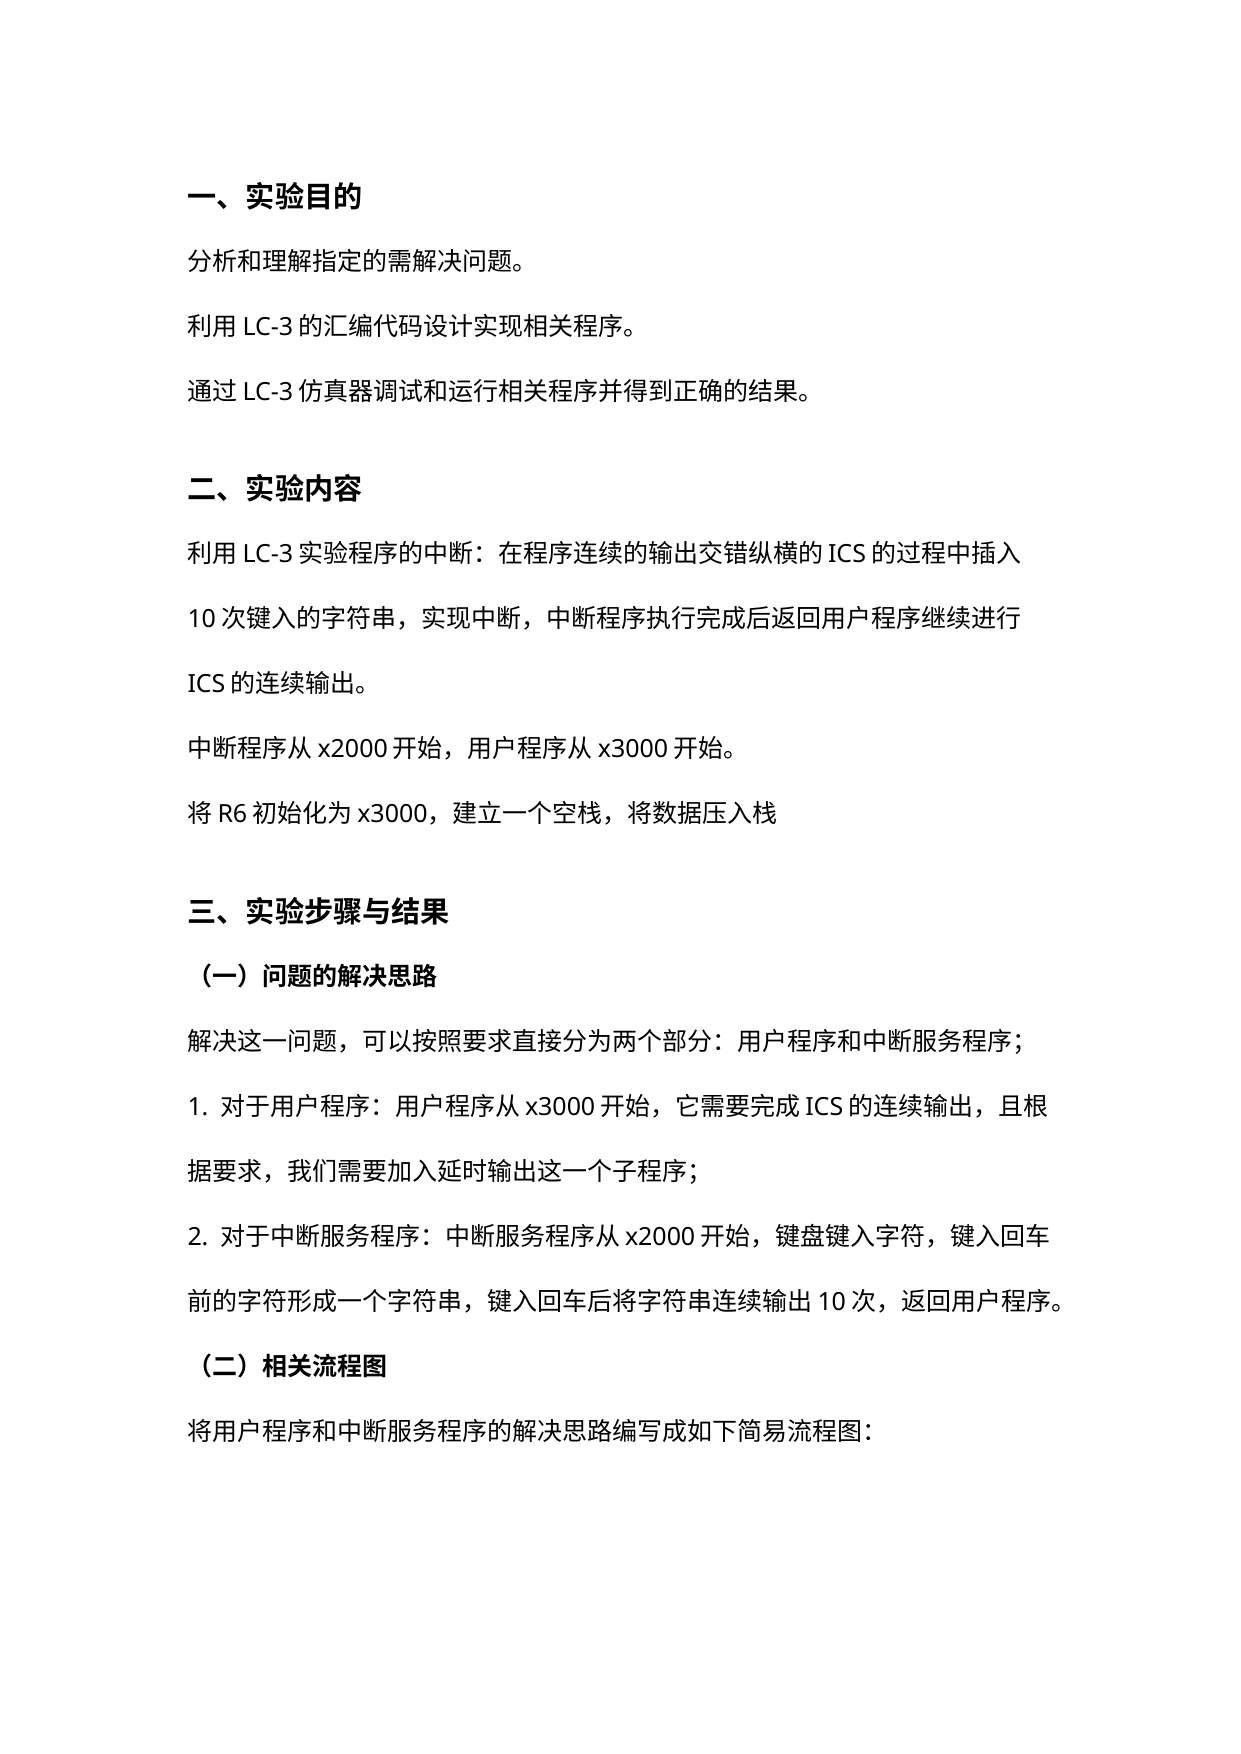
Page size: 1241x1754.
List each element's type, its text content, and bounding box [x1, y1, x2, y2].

list 对于中断服务程序：中断服务程序从x2000开始，键盘键入字符，键入回车前的字符形成一个字符串，键入回车后将字符串连续输出10次，返回用户程序。 [187, 1202, 1053, 1332]
text 将R6初始化为x3000，建立一个空栈，将数据压入栈 [187, 779, 1053, 844]
text 一、实验目的 [187, 162, 1053, 227]
text （一）问题的解决思路 [187, 942, 1053, 1007]
text 分析和理解指定的需解决问题。 [187, 227, 1053, 292]
list 相关流程图 [187, 1332, 1053, 1397]
text 通过LC-3仿真器调试和运行相关程序并得到正确的结果。 [187, 357, 1053, 422]
text 利用LC-3实验程序的中断：在程序连续的输出交错纵横的ICS的过程中插入10次键入的字符串，实现中断，中断程序执行完成后返回用户程序继续进行ICS的连续输出。 [187, 519, 1053, 714]
text 利用LC-3的汇编代码设计实现相关程序。 [187, 292, 1053, 357]
text 解决这一问题，可以按照要求直接分为两个部分：用户程序和中断服务程序； [187, 1007, 1053, 1072]
text 中断程序从x2000开始，用户程序从x3000开始。 [187, 714, 1053, 779]
text 三、实验步骤与结果 [187, 877, 1053, 942]
list 对于用户程序：用户程序从x3000开始，它需要完成ICS的连续输出，且根据要求，我们需要加入延时输出这一个子程序； [187, 1072, 1053, 1202]
list 将用户程序和中断服务程序的解决思路编写成如下简易流程图： [187, 1397, 1053, 1462]
text 二、实验内容 [187, 454, 1053, 519]
